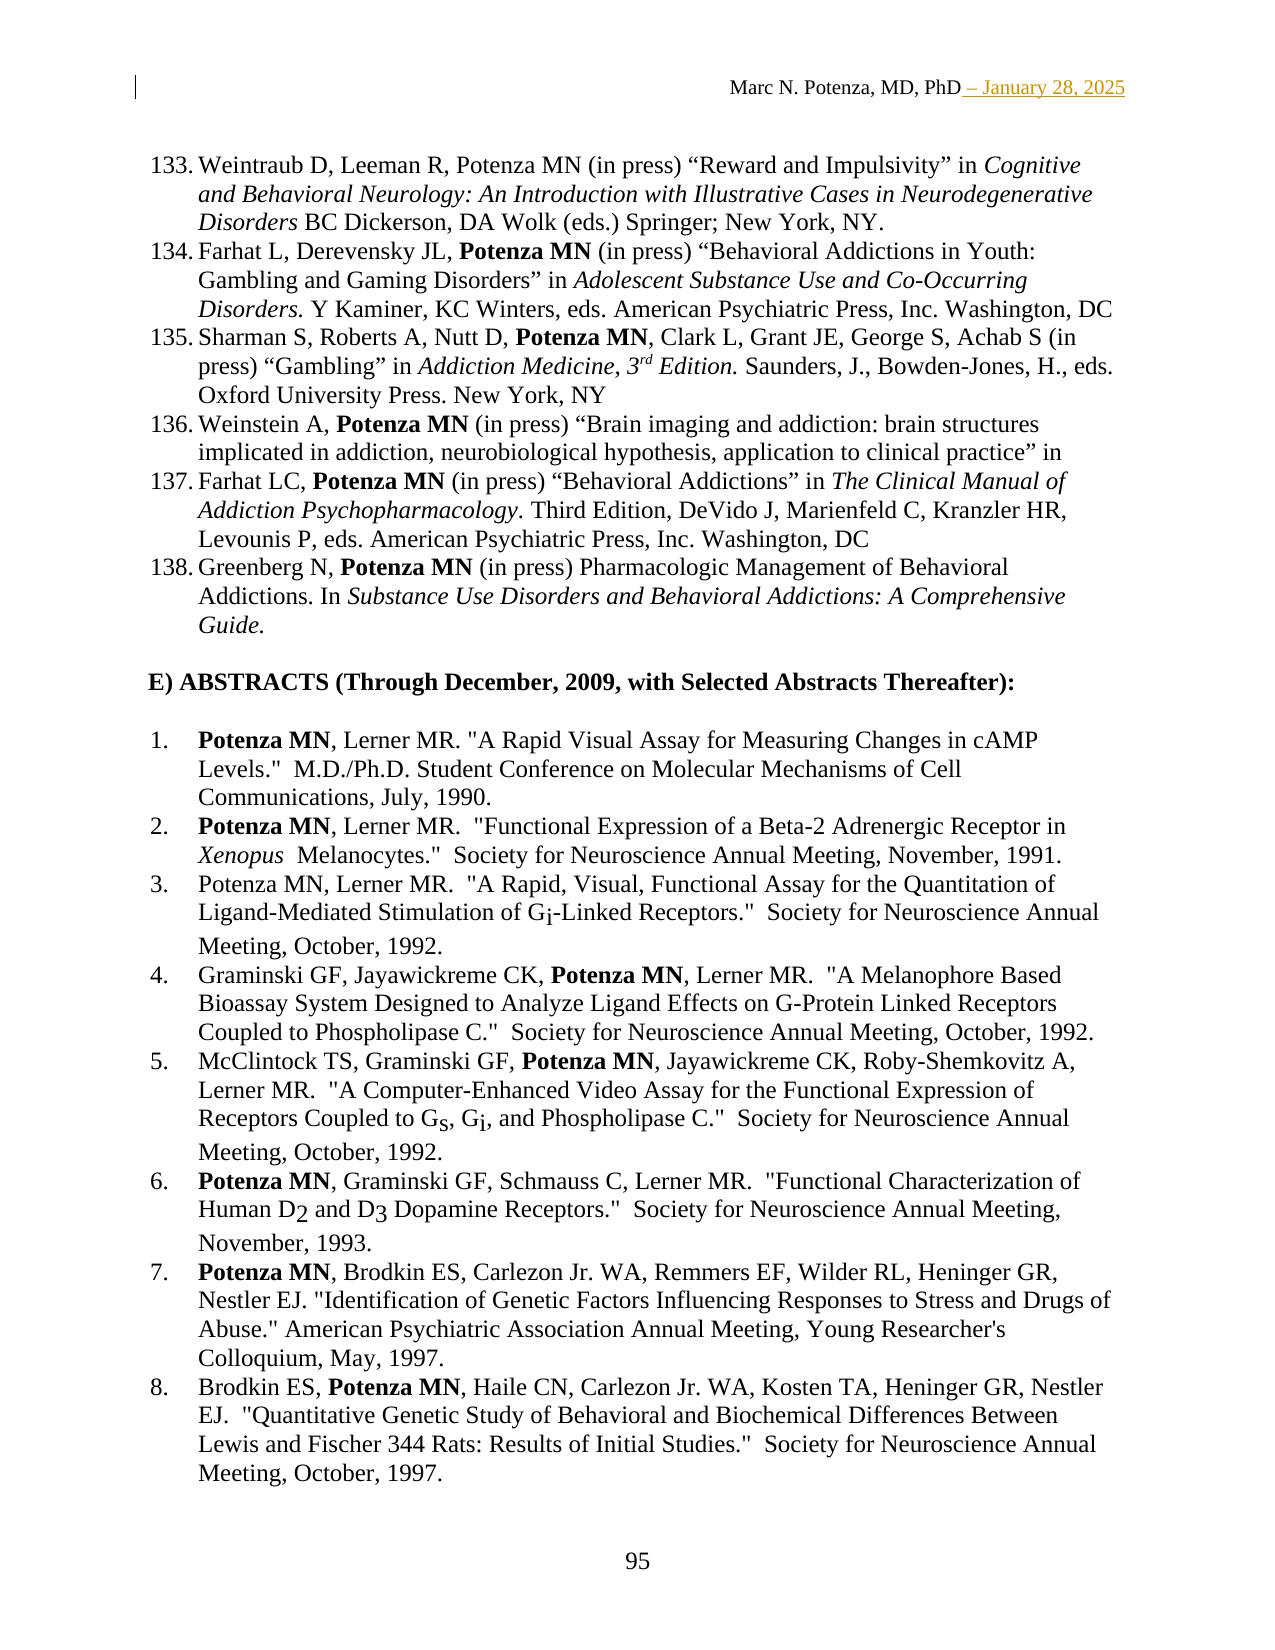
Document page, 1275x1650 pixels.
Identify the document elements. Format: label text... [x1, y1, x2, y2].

list Farhat L, Derevensky JL, Potenza MN (in press) “Behavioral Addictions in Youth: Gambling and Gaming Disorders” in Adolescent Substance Use and Co-Occurring Disorders. Y Kaminer, KC Winters, eds. American Psychiatric Press, Inc. Washington, DC [150, 236, 1125, 322]
list McClintock TS, Graminski GF, Potenza MN, Jayawickreme CK, Roby-Shemkovitz A, Lerner MR. "A Computer-Enhanced Video Assay for the Functional Expression of Receptors Coupled to Gs, Gi, and Phospholipase C." Society for Neuroscience Annual Meeting, October, 1992. [150, 1046, 1125, 1166]
list Brodkin ES, Potenza MN, Haile CN, Carlezon Jr. WA, Kosten TA, Heninger GR, Nestler EJ. "Quantitative Genetic Study of Behavioral and Biochemical Differences Between Lewis and Fischer 344 Rats: Results of Initial Studies." Society for Neuroscience Annual Meeting, October, 1997. [150, 1372, 1125, 1487]
list Weinstein A, Potenza MN (in press) “Brain imaging and addiction: brain structures implicated in addiction, neurobiological hypothesis, application to clinical practice” in [150, 409, 1125, 466]
list Potenza MN, Graminski GF, Schmauss C, Lerner MR. "Functional Characterization of Human D2 and D3 Dopamine Receptors." Society for Neuroscience Annual Meeting, November, 1993. [150, 1166, 1125, 1257]
list Potenza MN, Lerner MR. "A Rapid, Visual, Functional Assay for the Quantitation of Ligand-Mediated Stimulation of Gi-Linked Receptors." Society for Neuroscience Annual Meeting, October, 1992. [150, 869, 1125, 960]
list Weintraub D, Leeman R, Potenza MN (in press) “Reward and Impulsivity” in Cognitive and Behavioral Neurology: An Introduction with Illustrative Cases in Neurodegenerative Disorders BC Dickerson, DA Wolk (eds.) Springer; New York, NY. [150, 150, 1125, 236]
list Potenza MN, Lerner MR. "Functional Expression of a Beta-2 Adrenergic Receptor in Xenopus Melanocytes." Society for Neuroscience Annual Meeting, November, 1991. [150, 811, 1125, 869]
text E) ABSTRACTS (Through December, 2009, with Selected Abstracts Thereafter): [148, 667, 1125, 696]
list Potenza MN, Brodkin ES, Carlezon Jr. WA, Remmers EF, Wilder RL, Heninger GR, Nestler EJ. "Identification of Genetic Factors Influencing Responses to Stress and Drugs of Abuse." American Psychiatric Association Annual Meeting, Young Researcher's Colloquium, May, 1997. [150, 1257, 1125, 1372]
list Potenza MN, Lerner MR. "A Rapid Visual Assay for Measuring Changes in cAMP Levels." M.D./Ph.D. Student Conference on Molecular Mechanisms of Cell Communications, July, 1990. [150, 725, 1125, 811]
list Greenberg N, Potenza MN (in press) Pharmacologic Management of Behavioral Addictions. In Substance Use Disorders and Behavioral Addictions: A Comprehensive Guide. [150, 552, 1125, 639]
list Farhat LC, Potenza MN (in press) “Behavioral Addictions” in The Clinical Manual of Addiction Psychopharmacology. Third Edition, DeVido J, Marienfeld C, Kranzler HR, Levounis P, eds. American Psychiatric Press, Inc. Washington, DC [150, 466, 1125, 552]
list Sharman S, Roberts A, Nutt D, Potenza MN, Clark L, Grant JE, George S, Achab S (in press) “Gambling” in Addiction Medicine, 3rd Edition. Saunders, J., Bowden-Jones, H., eds. Oxford University Press. New York, NY [150, 322, 1125, 409]
list Graminski GF, Jayawickreme CK, Potenza MN, Lerner MR. "A Melanophore Based Bioassay System Designed to Analyze Ligand Effects on G-Protein Linked Receptors Coupled to Phospholipase C." Society for Neuroscience Annual Meeting, October, 1992. [150, 960, 1125, 1046]
